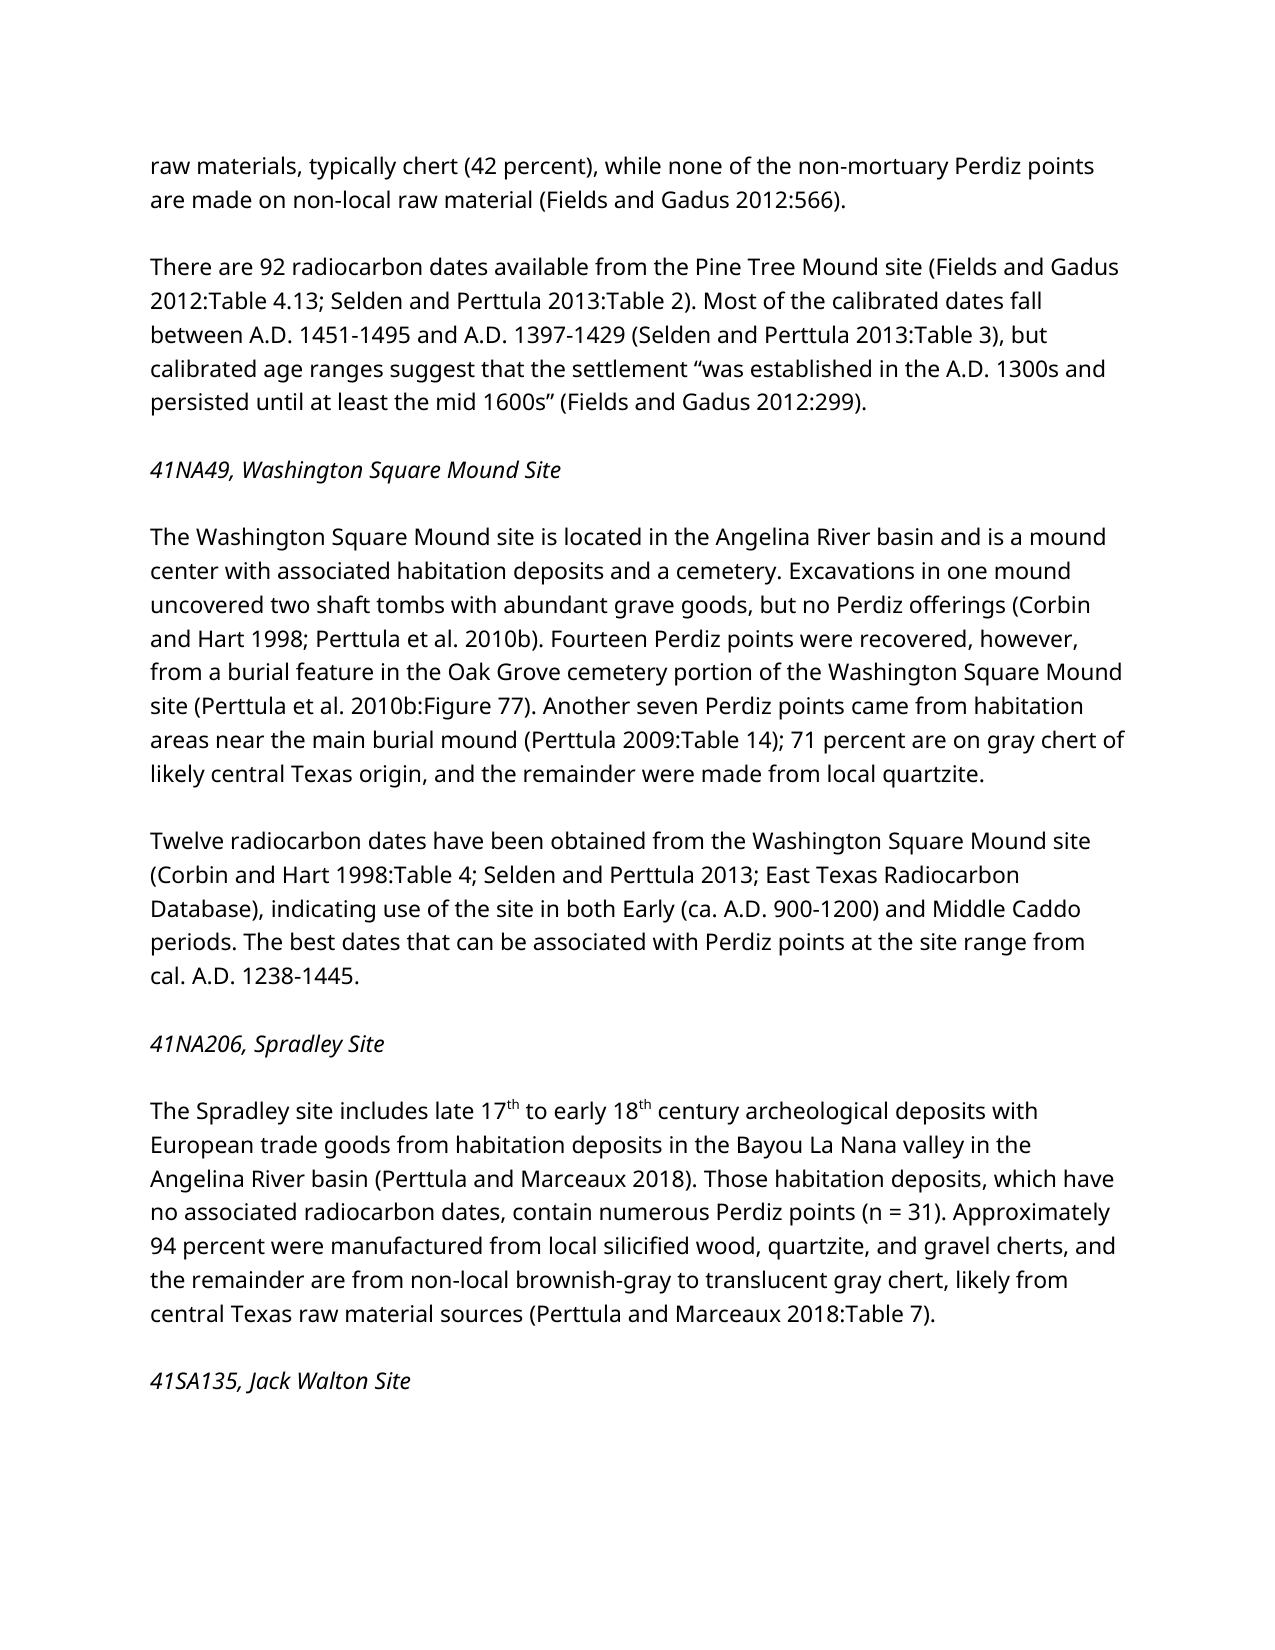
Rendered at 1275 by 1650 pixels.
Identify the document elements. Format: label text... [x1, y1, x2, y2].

text The Washington Square Mound site is located in the Angelina River basin and is a mound center with associated habitation deposits and a cemetery. Excavations in one mound uncovered two shaft tombs with abundant grave goods, but no Perdiz offerings (Corbin and Hart 1998; Perttula et al. 2010b). Fourteen Perdiz points were recovered, however, from a burial feature in the Oak Grove cemetery portion of the Washington Square Mound site (Perttula et al. 2010b:Figure 77). Another seven Perdiz points came from habitation areas near the main burial mound (Perttula 2009:Table 14); 71 percent are on gray chert of likely central Texas origin, and the remainder were made from local quartzite. [150, 521, 1125, 789]
text Twelve radiocarbon dates have been obtained from the Washington Square Mound site (Corbin and Hart 1998:Table 4; Selden and Perttula 2013; East Texas Radiocarbon Database), indicating use of the site in both Early (ca. A.D. 900-1200) and Middle Caddo periods. The best dates that can be associated with Perdiz points at the site range from cal. A.D. 1238-1445. [150, 825, 1125, 991]
text There are 92 radiocarbon dates available from the Pine Tree Mound site (Fields and Gadus 2012:Table 4.13; Selden and Perttula 2013:Table 2). Most of the calibrated dates fall between A.D. 1451-1495 and A.D. 1397-1429 (Selden and Perttula 2013:Table 3), but calibrated age ranges suggest that the settlement “was established in the A.D. 1300s and persisted until at least the mid 1600s” (Fields and Gadus 2012:299). [150, 251, 1125, 417]
text 41NA49, Washington Square Mound Site [150, 454, 1125, 485]
text 41NA206, Spradley Site [150, 1027, 1125, 1059]
text 41SA135, Jack Walton Site [150, 1365, 1125, 1396]
